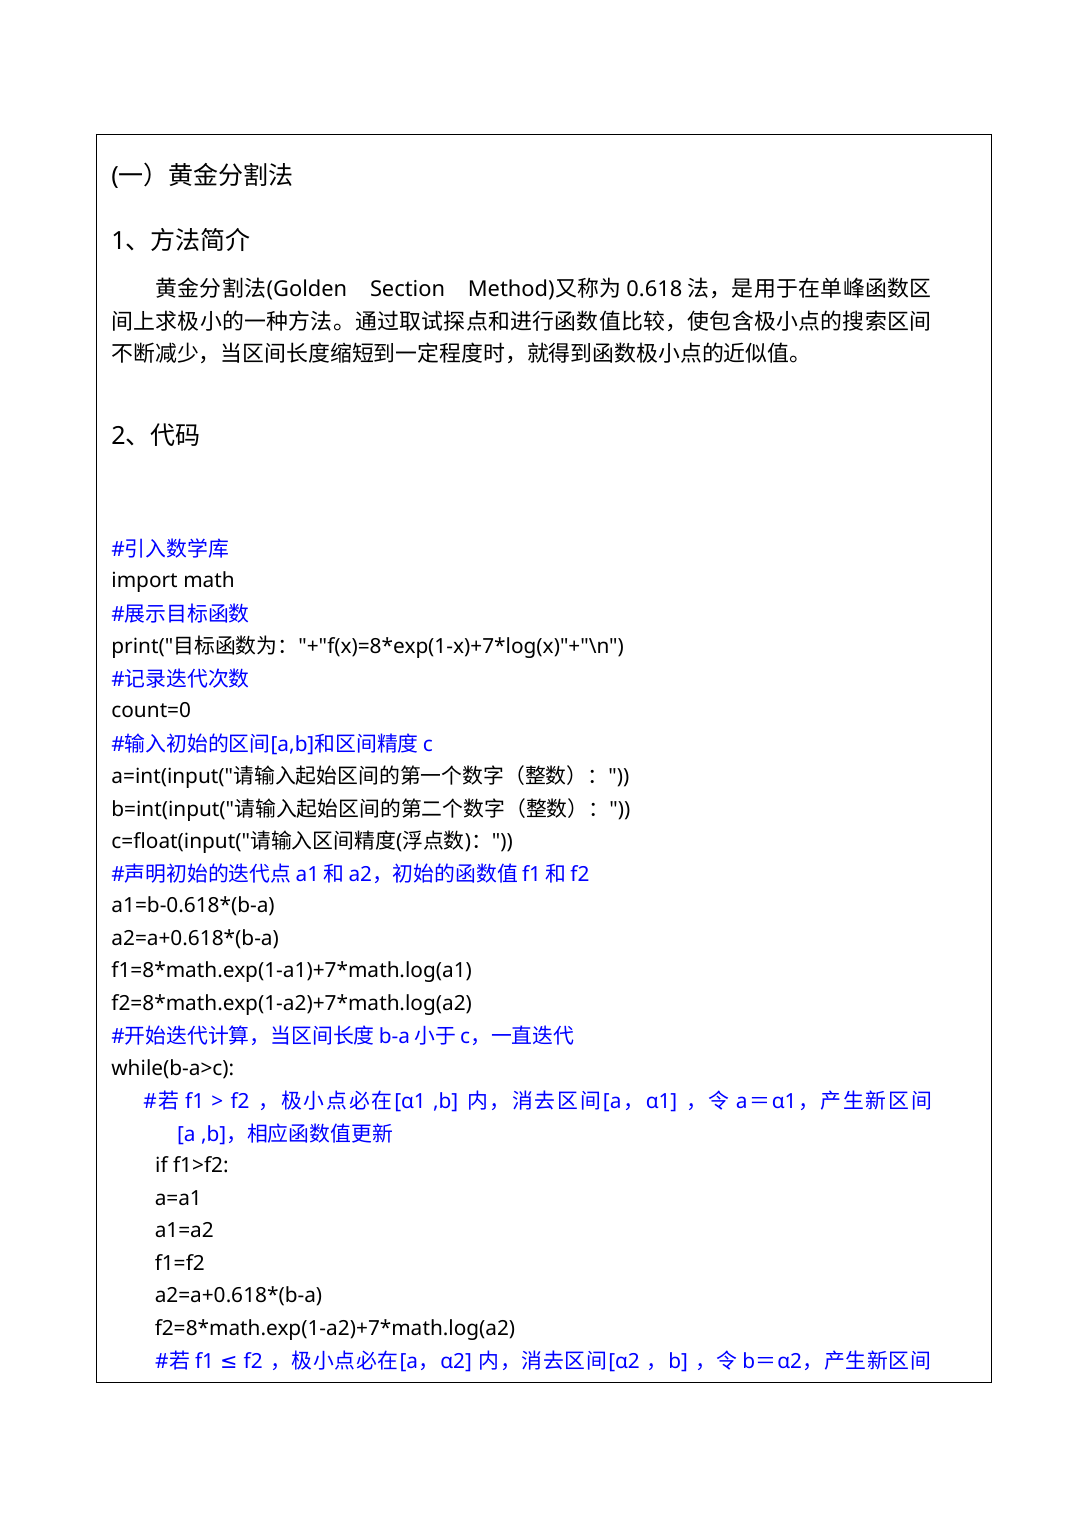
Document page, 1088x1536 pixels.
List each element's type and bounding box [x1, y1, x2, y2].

table_cell [97, 135, 991, 1382]
